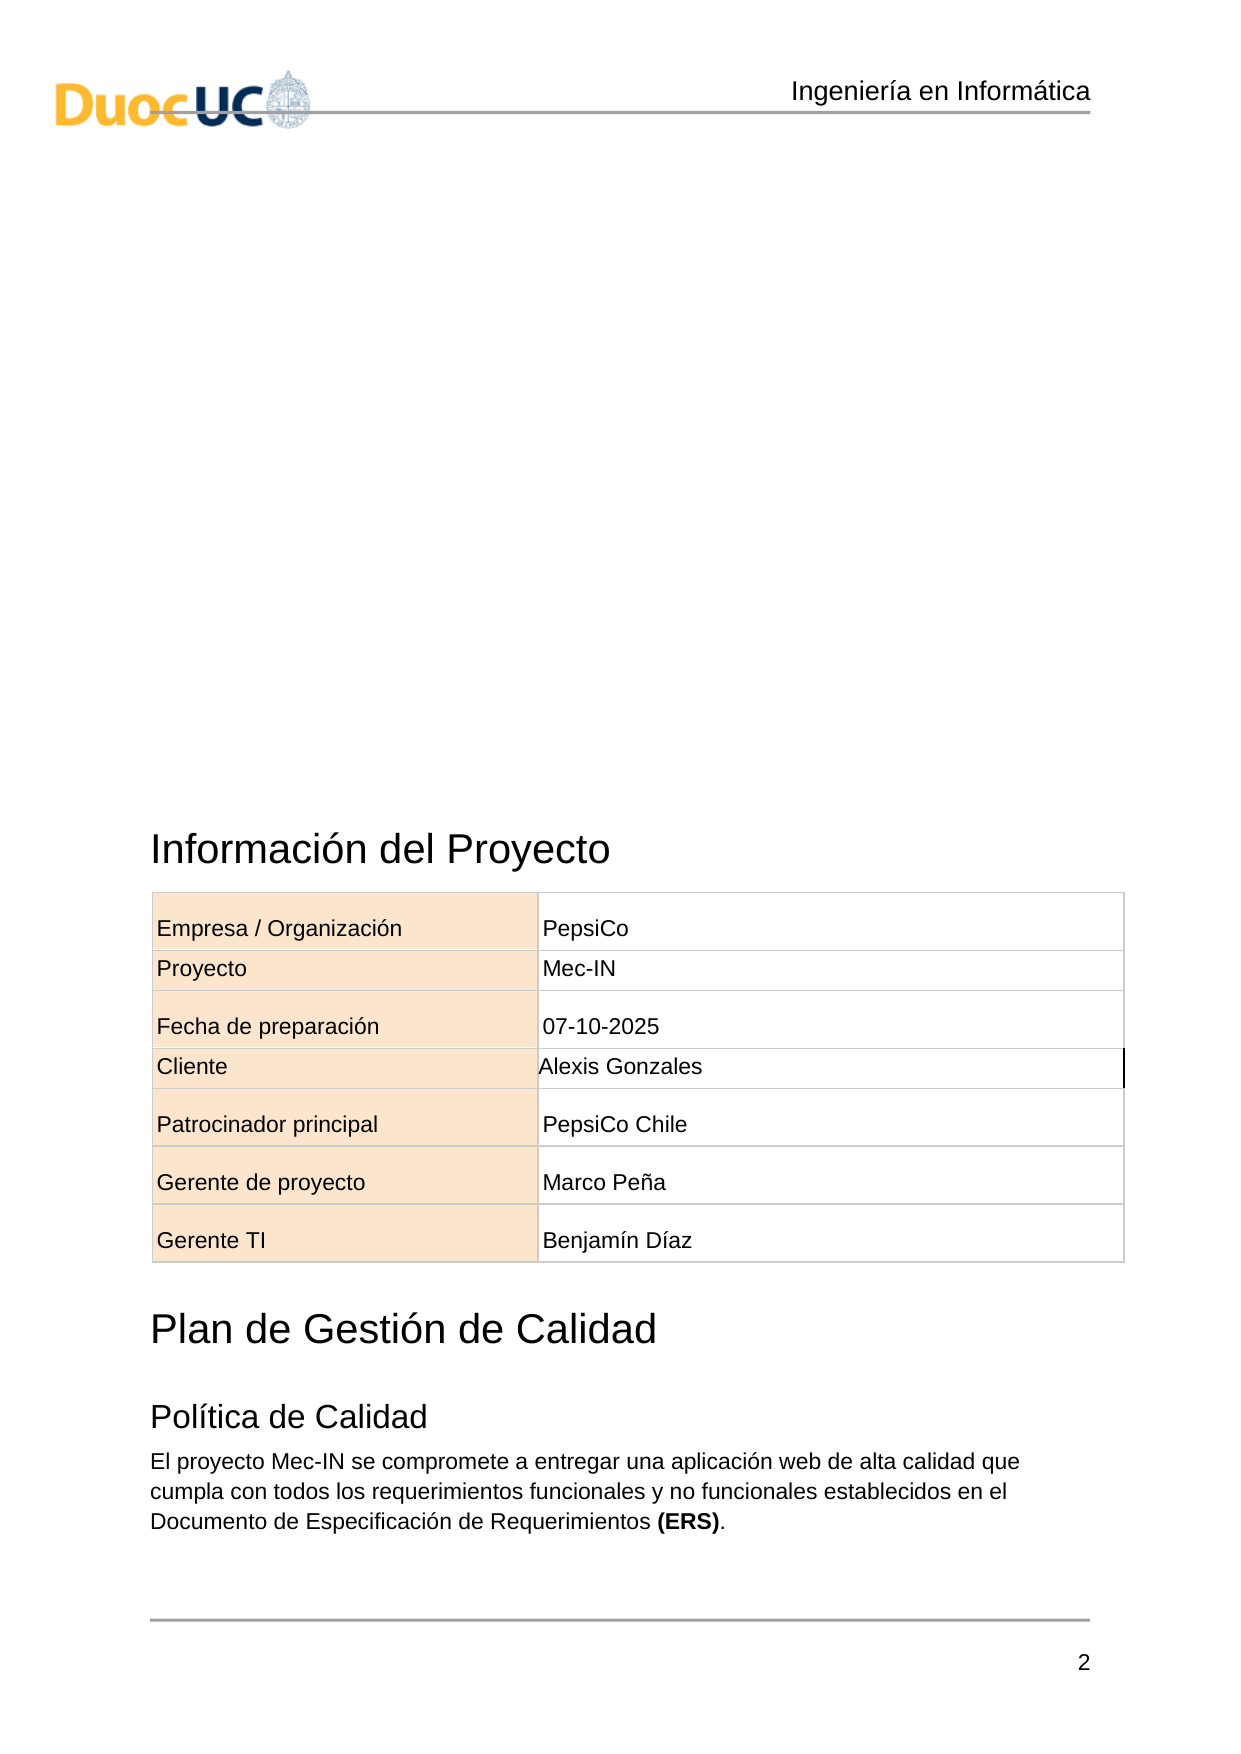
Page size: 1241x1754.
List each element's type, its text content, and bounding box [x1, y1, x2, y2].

table_cell Gerente TI [153, 1205, 537, 1261]
picture [43, 65, 320, 134]
subtitle Política de Calidad [150, 1397, 1090, 1435]
table_cell Proyecto [153, 951, 537, 990]
table_cell PepsiCo Chile [539, 1089, 1123, 1145]
table_cell Patrocinador principal [153, 1089, 537, 1145]
table_cell Mec-IN [539, 951, 1123, 990]
table_cell Fecha de preparación [153, 991, 537, 1047]
table_cell 07-10-2025 [539, 991, 1123, 1047]
table_cell Alexis Gonzales [539, 1049, 1123, 1088]
table_cell Marco Peña [539, 1147, 1123, 1203]
subtitle Información del Proyecto [150, 824, 1090, 872]
table_cell Cliente [153, 1049, 537, 1088]
table_cell Gerente de proyecto [153, 1147, 537, 1203]
table_cell Benjamín Díaz [539, 1205, 1123, 1261]
table_header Empresa / Organización [153, 893, 537, 949]
text El proyecto Mec-IN se compromete a entregar una aplicación web de alta calidad que cumpla con todos los requerimientos funcionales y no funcionales establecidos en el Documento de Especificación de Requerimientos (ERS). [150, 1448, 1090, 1534]
table_header PepsiCo [539, 893, 1123, 949]
subtitle Plan de Gestión de Calidad [150, 1304, 1090, 1352]
